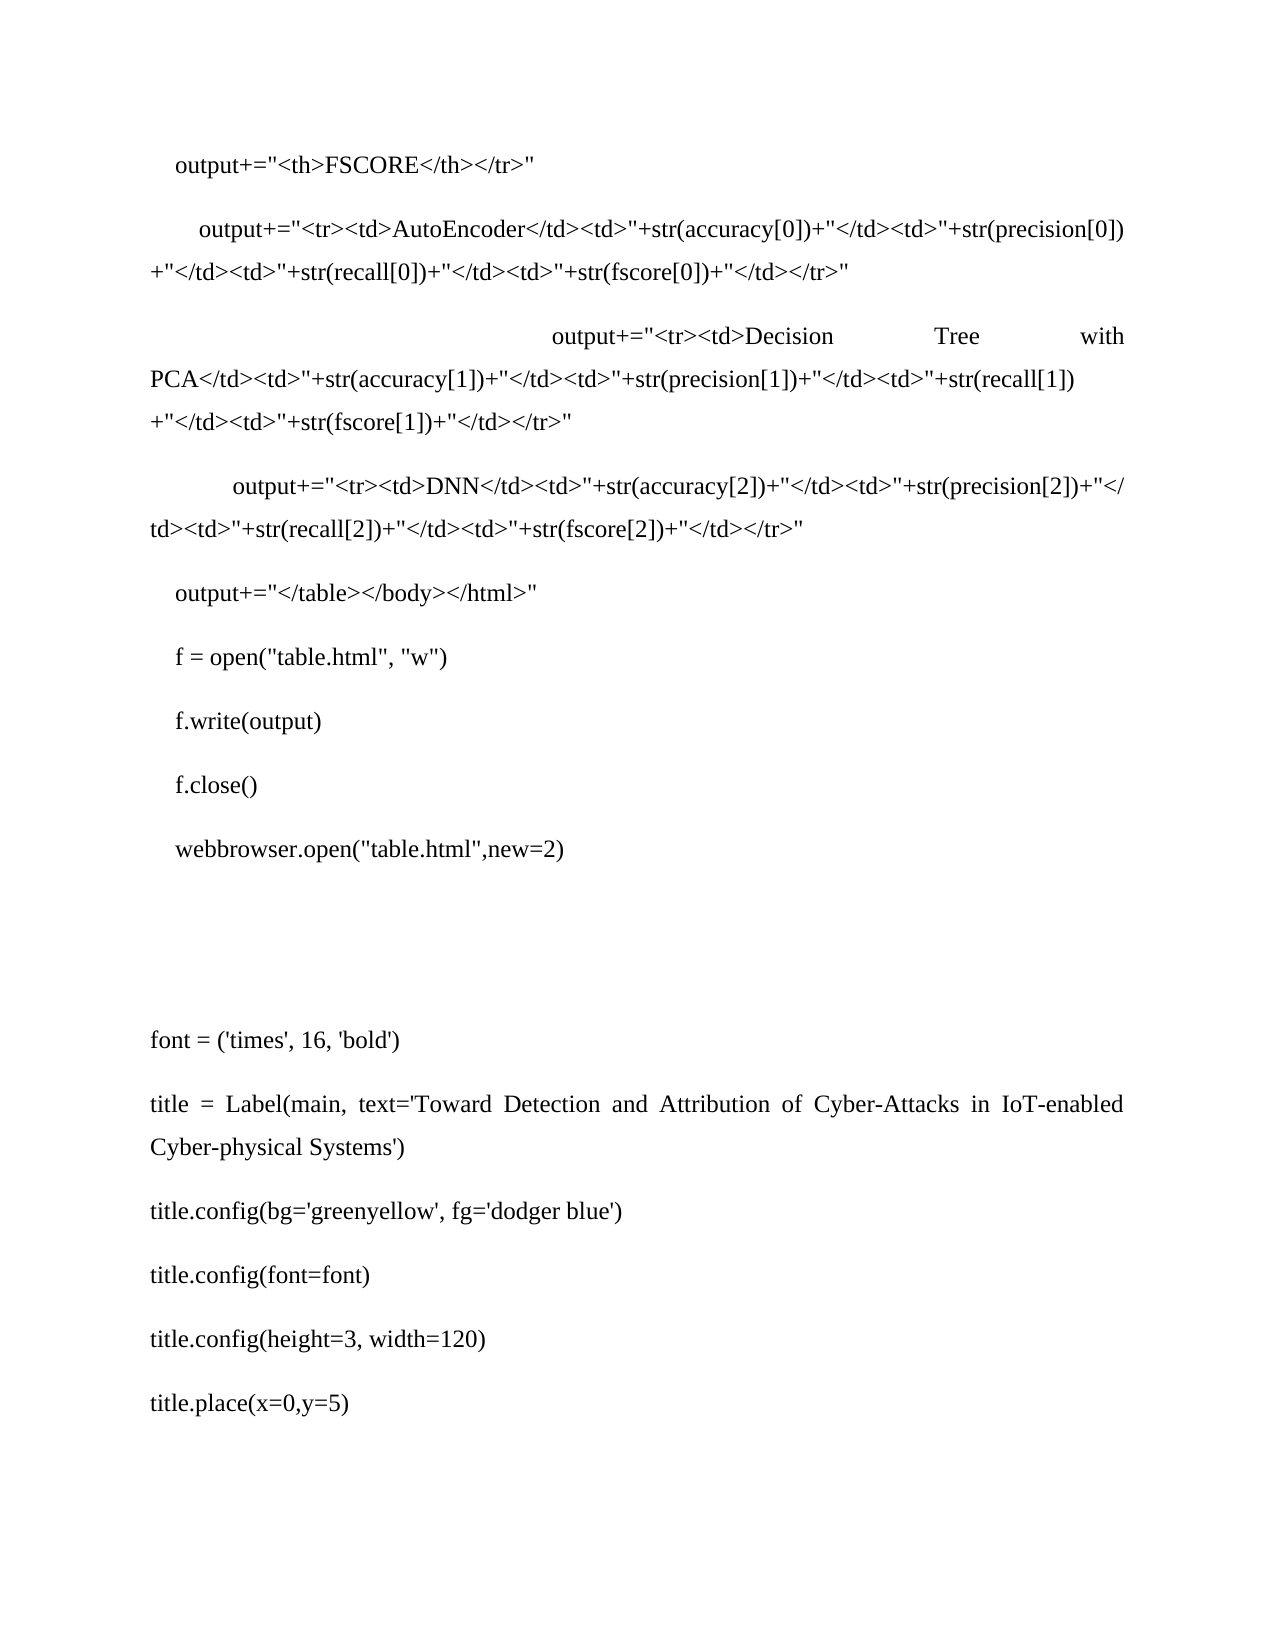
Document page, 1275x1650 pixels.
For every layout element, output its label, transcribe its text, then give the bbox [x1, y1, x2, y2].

text title.place(x=0,y=5) [150, 1388, 1125, 1417]
text output+="<tr><td>AutoEncoder</td><td>"+str(accuracy[0])+"</td><td>"+str(precision[0])+"</td><td>"+str(recall[0])+"</td><td>"+str(fscore[0])+"</td></tr>" [150, 214, 1125, 286]
text output+="<th>FSCORE</th></tr>" [150, 150, 1125, 179]
text f.write(output) [150, 706, 1125, 735]
text title.config(bg='greenyellow', fg='dodger blue') [150, 1196, 1125, 1225]
text output+="</table></body></html>" [150, 578, 1125, 607]
text f = open("table.html", "w") [150, 642, 1125, 671]
text font = ('times', 16, 'bold') [150, 1025, 1125, 1054]
text output+="<tr><td>DNN</td><td>"+str(accuracy[2])+"</td><td>"+str(precision[2])+"</td><td>"+str(recall[2])+"</td><td>"+str(fscore[2])+"</td></tr>" [150, 471, 1125, 543]
text title = Label(main, text='Toward Detection and Attribution of Cyber-Attacks in IoT-enabled Cyber-physical Systems') [150, 1089, 1125, 1161]
text webbrowser.open("table.html",new=2) [150, 834, 1125, 863]
text output+="<tr><td>Decision Tree with PCA</td><td>"+str(accuracy[1])+"</td><td>"+str(precision[1])+"</td><td>"+str(recall[1])+"</td><td>"+str(fscore[1])+"</td></tr>" [150, 321, 1125, 436]
text title.config(height=3, width=120) [150, 1324, 1125, 1353]
text f.close() [150, 770, 1125, 799]
text title.config(font=font) [150, 1260, 1125, 1289]
